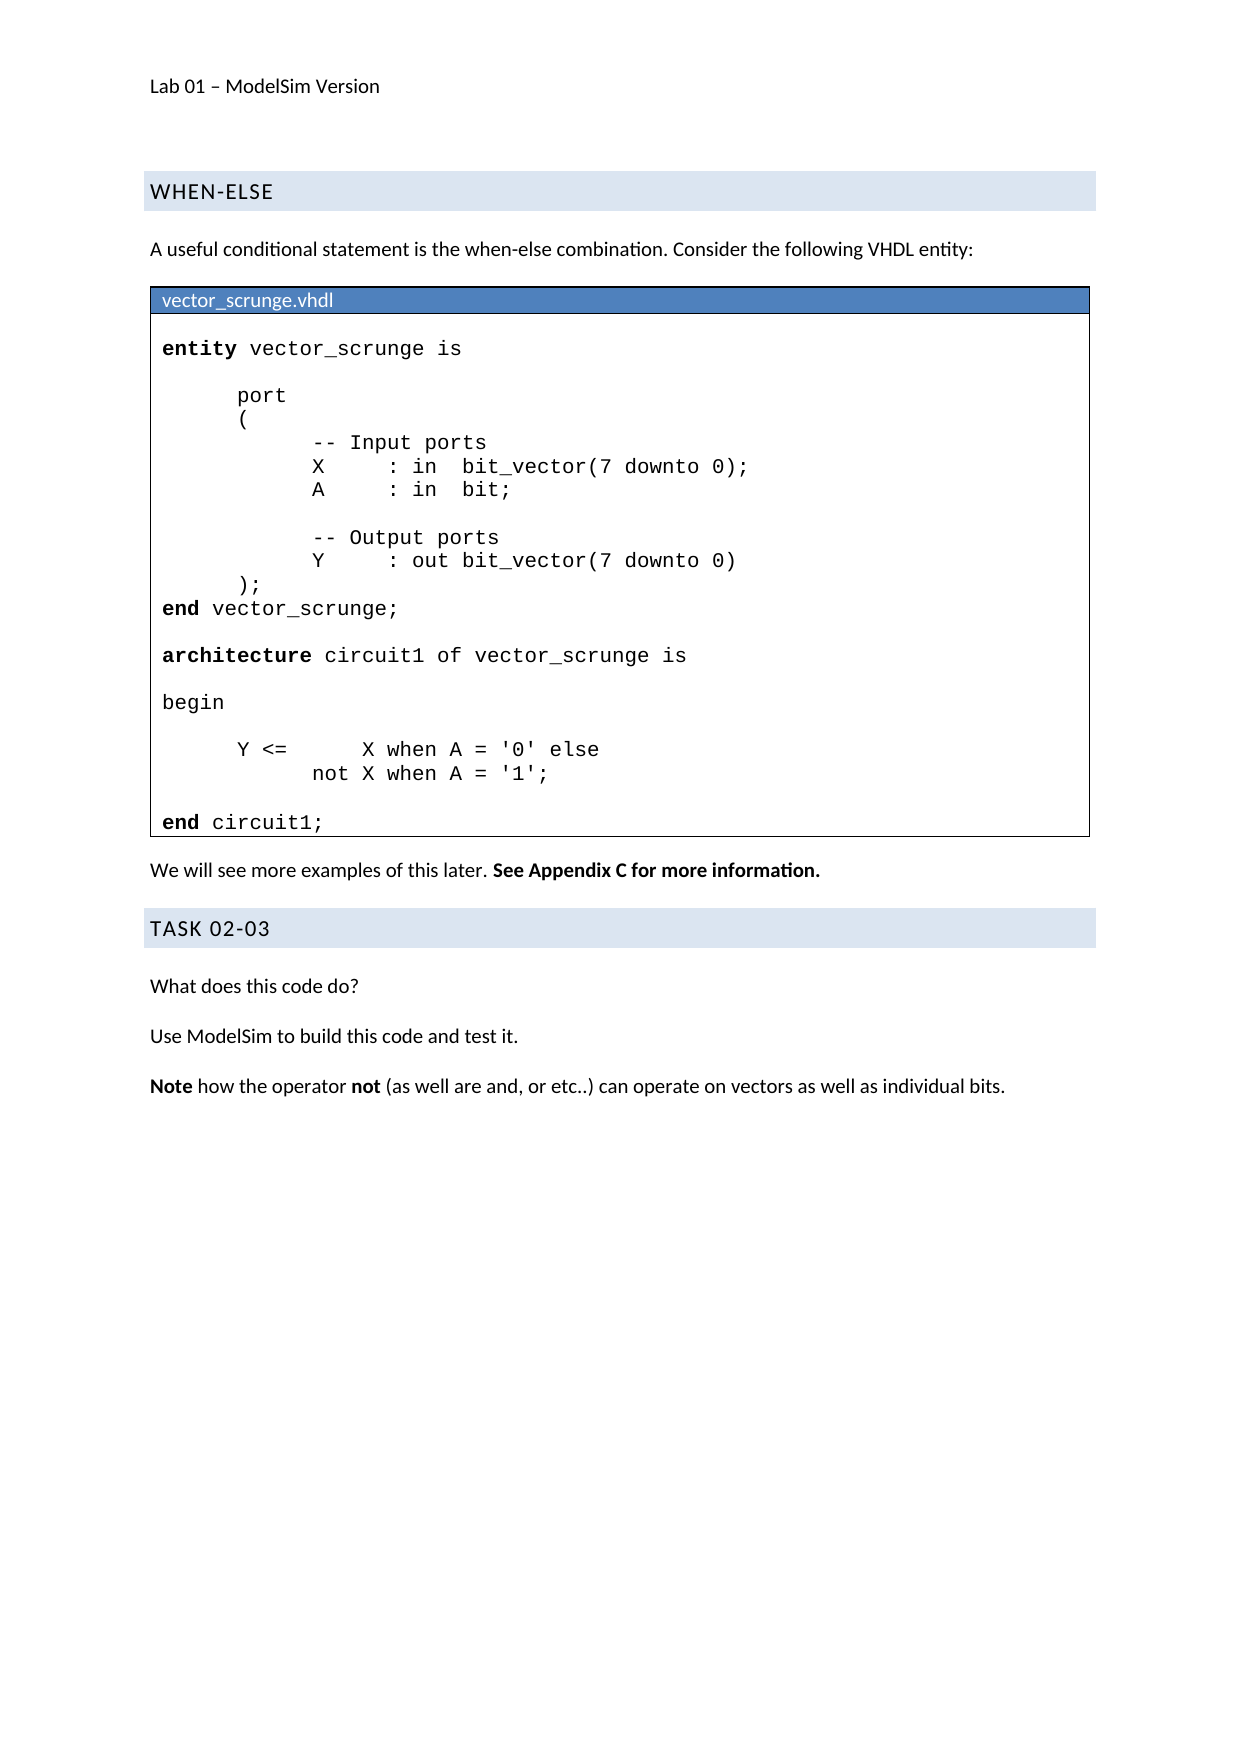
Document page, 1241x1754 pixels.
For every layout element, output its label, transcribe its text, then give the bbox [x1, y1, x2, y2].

table_cell entity vector_scrunge is port ( -- Input ports X : in bit_vector(7 downto 0); A : in bit; -- Output ports Y : out bit_vector(7 downto 0) ); end vector_scrunge; architecture circuit1 of vector_scrunge is begin Y <= X when A = '0' else not X when A = '1'; end circuit1; [151, 314, 1089, 836]
text Note how the operator not (as well are and, or etc..) can operate on vectors as well as individual bits. [150, 1073, 1090, 1099]
text What does this code do? [150, 973, 1090, 999]
text A useful conditional statement is the when-else combination. Consider the following VHDL entity: [150, 236, 1090, 262]
subtitle WHEN-ELSE [150, 177, 1090, 205]
text Use ModelSim to build this code and test it. [150, 1023, 1090, 1049]
table_header vector_scrunge.vhdl [151, 288, 1089, 313]
text We will see more examples of this later. See Appendix C for more information. [150, 858, 1090, 883]
subtitle TASK 02-03 [150, 914, 1090, 942]
